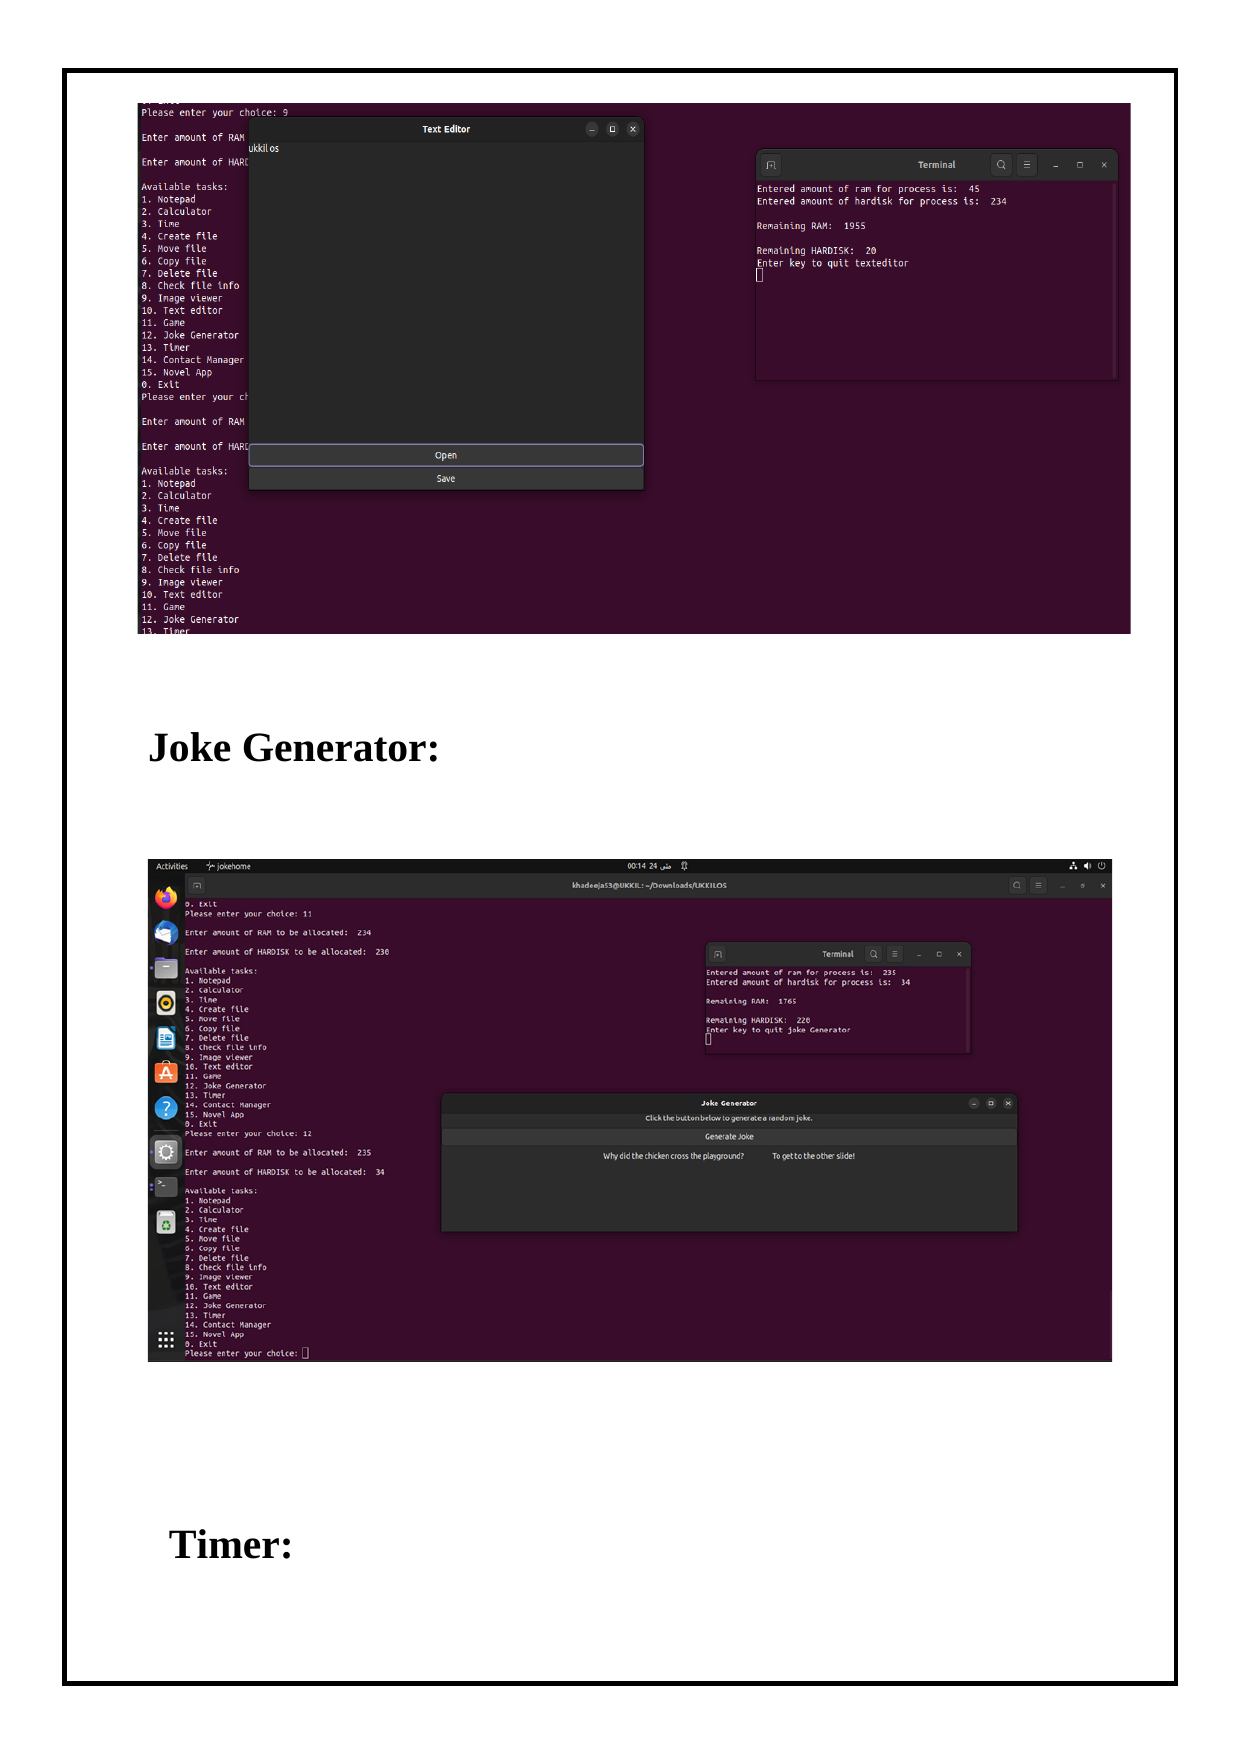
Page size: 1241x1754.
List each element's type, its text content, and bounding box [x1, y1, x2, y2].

text Joke Generator: [75, 723, 1165, 771]
text Timer: [75, 1519, 1165, 1567]
picture [137, 103, 1131, 634]
picture [147, 859, 1113, 1362]
